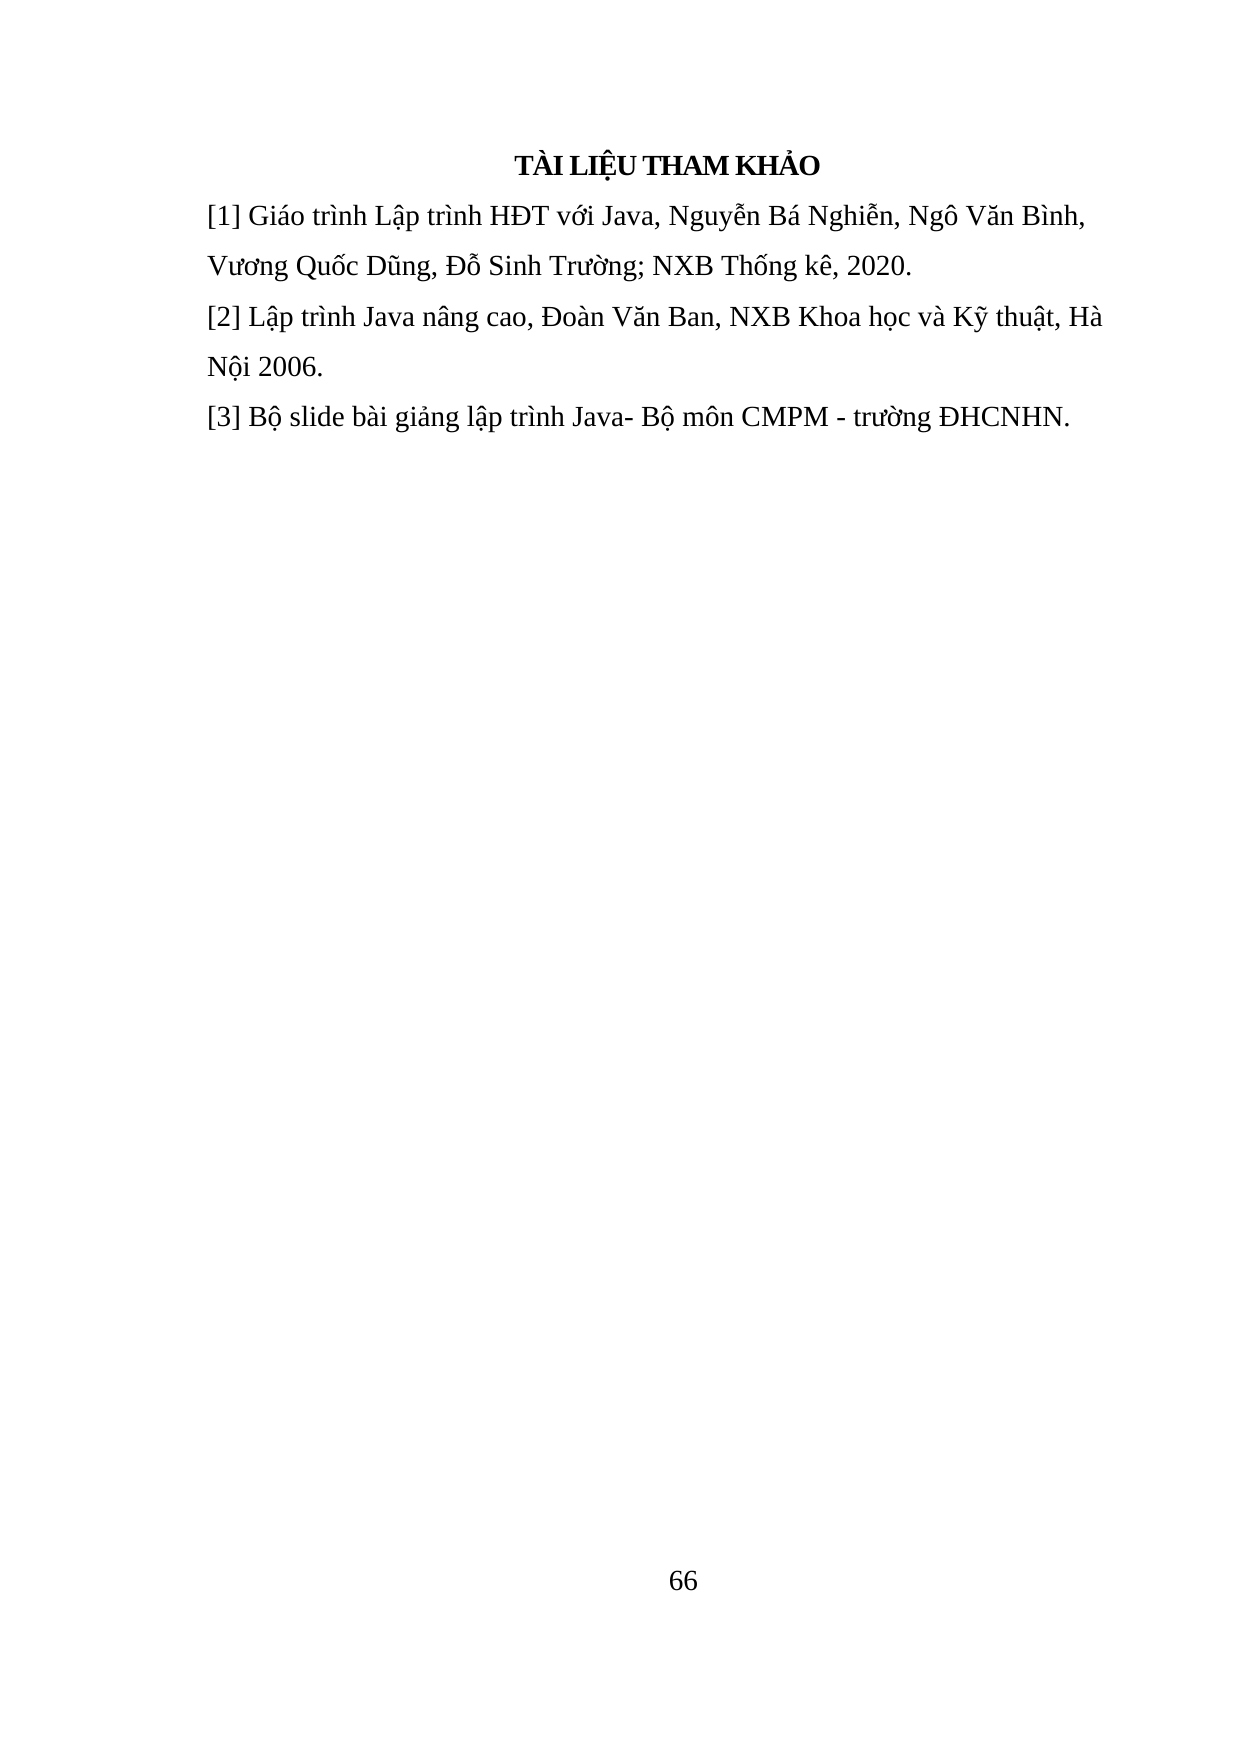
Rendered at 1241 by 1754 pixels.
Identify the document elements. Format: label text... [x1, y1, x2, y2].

text [1] Giáo trình Lập trình HĐT với Java, Nguyễn Bá Nghiễn, Ngô Văn Bình, Vương Quốc Dũng, Đỗ Sinh Trường; NXB Thống kê, 2020. [207, 198, 1122, 282]
text [2] Lập trình Java nâng cao, Đoàn Văn Ban, NXB Khoa học và Kỹ thuật, Hà Nội 2006. [207, 299, 1122, 382]
text [3] Bộ slide bài giảng lập trình Java- Bộ môn CMPM - trường ĐHCNHN. [207, 399, 1122, 433]
title Tài liệu tham khảo [207, 148, 1122, 181]
